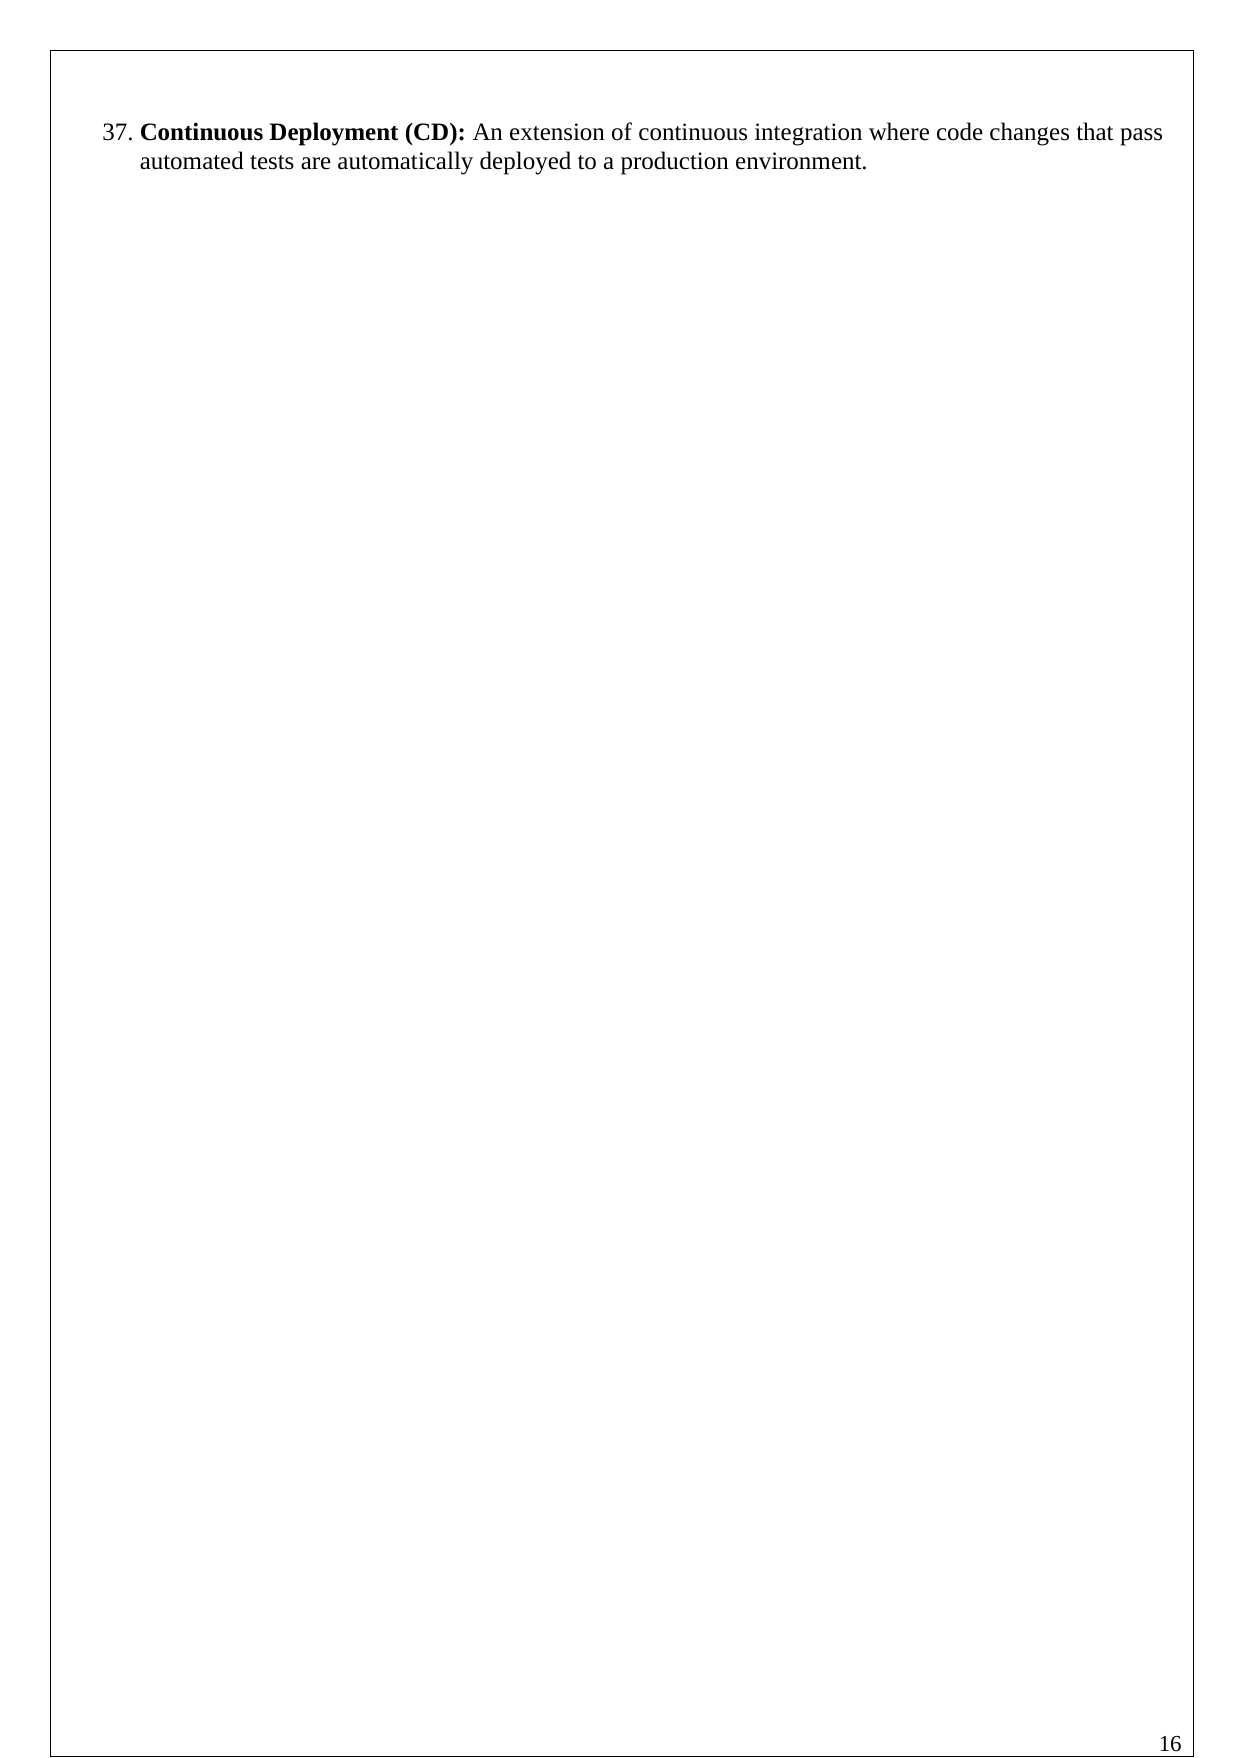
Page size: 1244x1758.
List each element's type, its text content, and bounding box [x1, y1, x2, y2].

list Continuous Deployment (CD): An extension of continuous integration where code changes that pass automated tests are automatically deployed to a production environment. [102, 117, 1181, 175]
